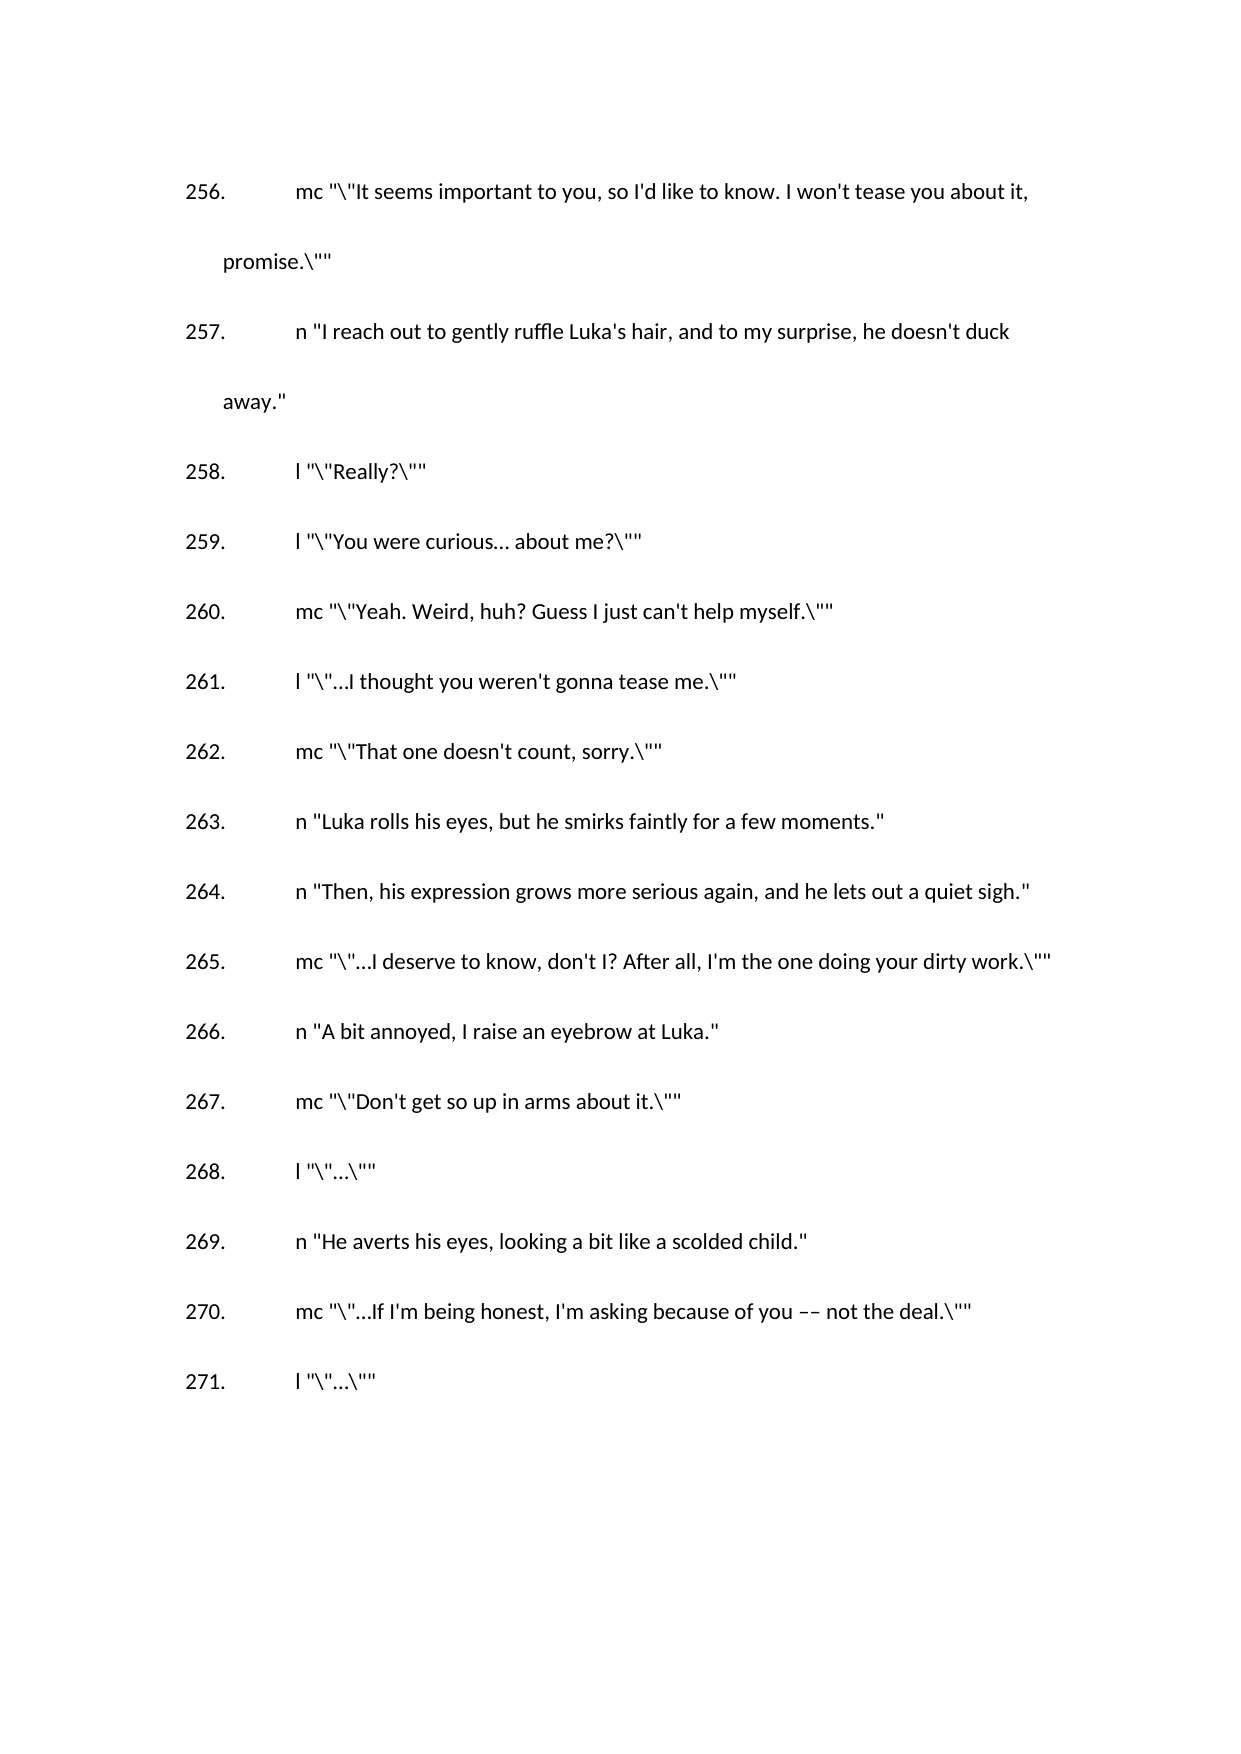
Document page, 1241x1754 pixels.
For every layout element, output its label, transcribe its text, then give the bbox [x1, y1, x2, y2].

list l "\"Really?\"" [185, 457, 1063, 485]
list l "\"You were curious… about me?\"" [185, 527, 1063, 555]
list mc "\"…If I'm being honest, I'm asking because of you –– not the deal.\"" [185, 1297, 1063, 1325]
list mc "\"…I deserve to know, don't I? After all, I'm the one doing your dirty work.\"" [185, 947, 1063, 975]
list n "Luka rolls his eyes, but he smirks faintly for a few moments." [185, 807, 1063, 835]
list mc "\"Yeah. Weird, huh? Guess I just can't help myself.\"" [185, 597, 1063, 625]
list n "Then, his expression grows more serious again, and he lets out a quiet sigh." [185, 877, 1063, 905]
list mc "\"Don't get so up in arms about it.\"" [185, 1087, 1063, 1115]
list n "I reach out to gently ruffle Luka's hair, and to my surprise, he doesn't duck away." [185, 317, 1063, 415]
list l "\"…\"" [185, 1157, 1063, 1185]
list l "\"…I thought you weren't gonna tease me.\"" [185, 667, 1063, 695]
list mc "\"It seems important to you, so I'd like to know. I won't tease you about it, promise.\"" [185, 177, 1063, 275]
list n "He averts his eyes, looking a bit like a scolded child." [185, 1227, 1063, 1255]
list n "A bit annoyed, I raise an eyebrow at Luka." [185, 1017, 1063, 1045]
list mc "\"That one doesn't count, sorry.\"" [185, 737, 1063, 765]
list l "\"…\"" [185, 1367, 1063, 1395]
